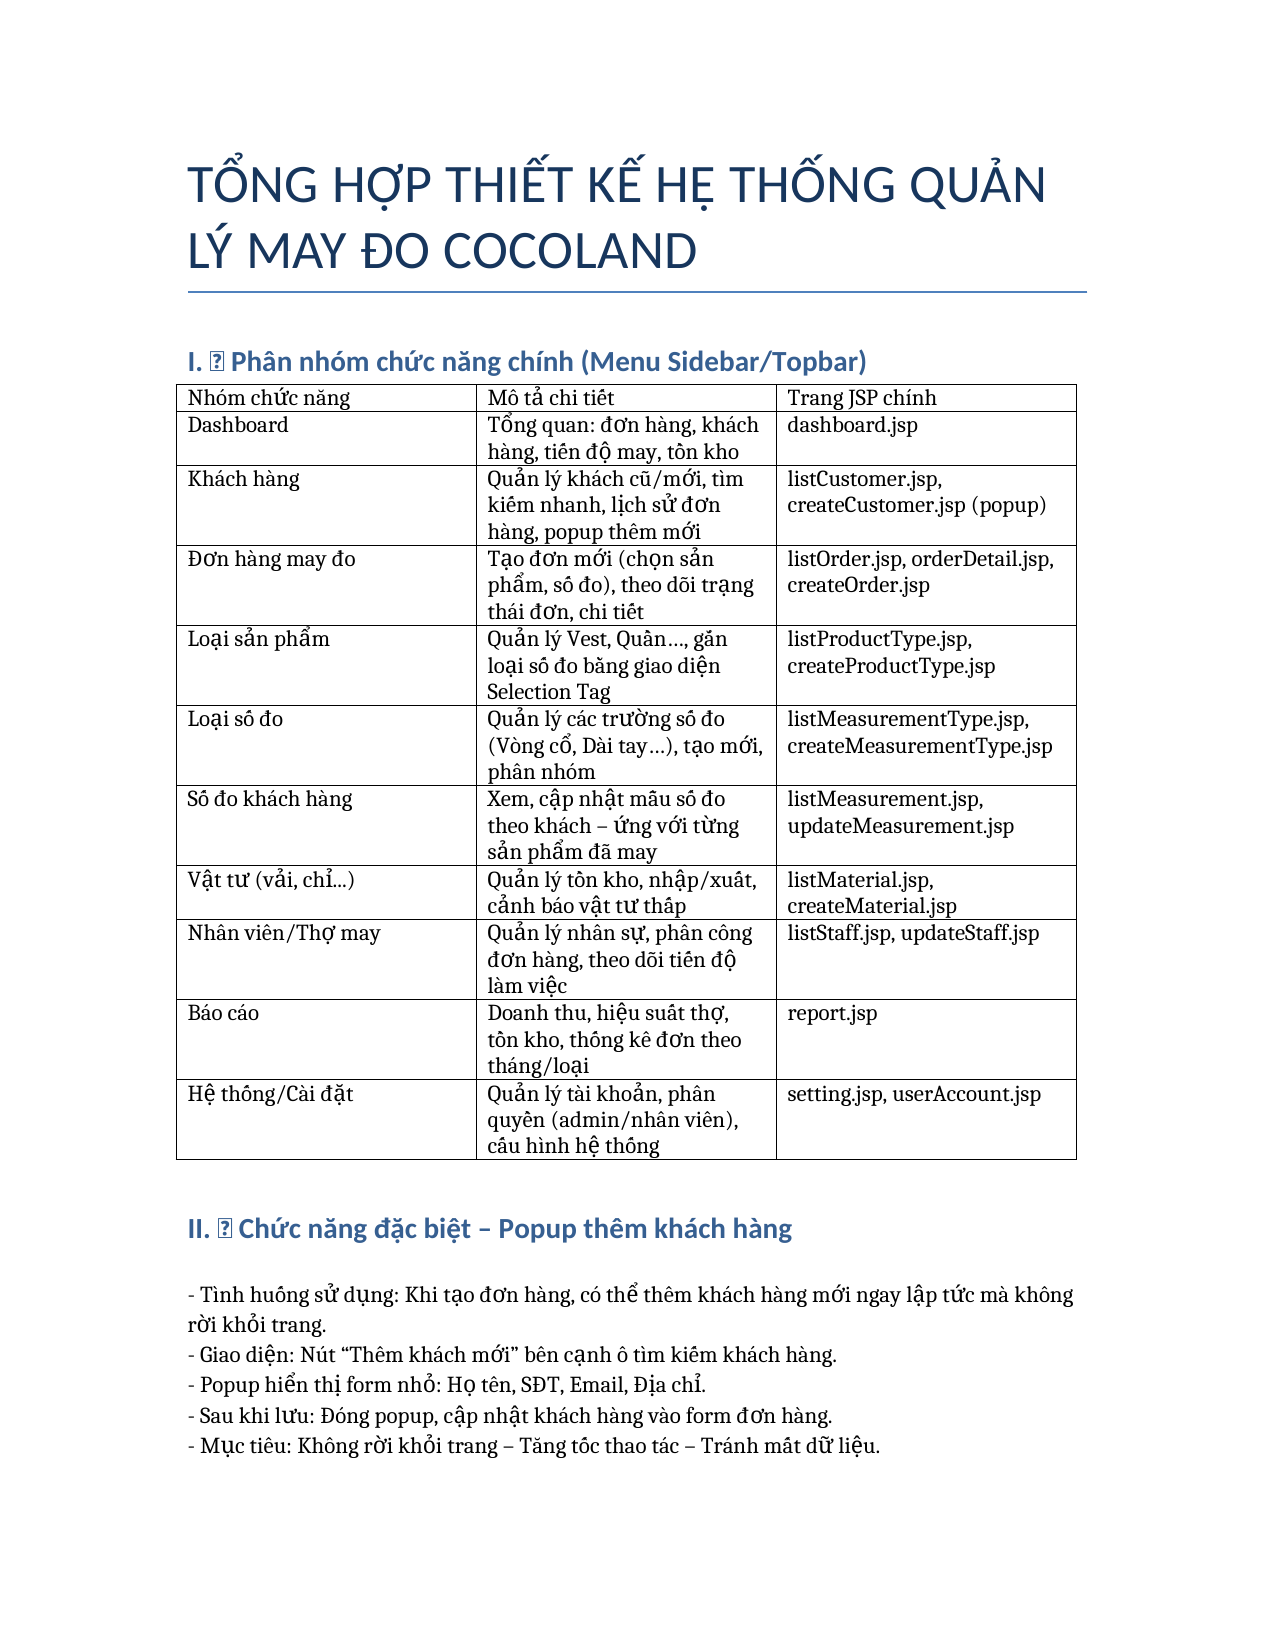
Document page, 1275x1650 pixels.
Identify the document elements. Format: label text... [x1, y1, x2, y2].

table_cell listStaff.jsp, updateStaff.jsp [777, 920, 1076, 999]
table_header Trang JSP chính [777, 385, 1076, 411]
table_cell listProductType.jsp, createProductType.jsp [777, 626, 1076, 705]
table_cell Khách hàng [177, 466, 476, 545]
table_cell Đơn hàng may đo [177, 546, 476, 625]
table_cell setting.jsp, userAccount.jsp [777, 1080, 1076, 1159]
table_cell listMeasurement.jsp, updateMeasurement.jsp [777, 786, 1076, 865]
table_cell Dashboard [177, 412, 476, 465]
table_cell Quản lý khách cũ/mới, tìm kiếm nhanh, lịch sử đơn hàng, popup thêm mới [477, 466, 776, 545]
table_header Nhóm chức năng [177, 385, 476, 411]
table_cell listMeasurementType.jsp, createMeasurementType.jsp [777, 706, 1076, 785]
table_cell Tạo đơn mới (chọn sản phẩm, số đo), theo dõi trạng thái đơn, chi tiết [477, 546, 776, 625]
table_cell Vật tư (vải, chỉ...) [177, 866, 476, 919]
table_cell Loại số đo [177, 706, 476, 785]
table_cell report.jsp [777, 1000, 1076, 1079]
subtitle I. 🧩 Phân nhóm chức năng chính (Menu Sidebar/Topbar) [187, 343, 1087, 378]
table_cell Quản lý tồn kho, nhập/xuất, cảnh báo vật tư thấp [477, 866, 776, 919]
table_cell listOrder.jsp, orderDetail.jsp, createOrder.jsp [777, 546, 1076, 625]
table_cell Quản lý tài khoản, phân quyền (admin/nhân viên), cấu hình hệ thống [477, 1080, 776, 1159]
subtitle II. 🔧 Chức năng đặc biệt – Popup thêm khách hàng [187, 1210, 1087, 1246]
table_header Mô tả chi tiết [477, 385, 776, 411]
table_cell Quản lý nhân sự, phân công đơn hàng, theo dõi tiến độ làm việc [477, 920, 776, 999]
table_cell dashboard.jsp [777, 412, 1076, 465]
table_cell Số đo khách hàng [177, 786, 476, 865]
table_cell Nhân viên/Thợ may [177, 920, 476, 999]
table_cell Quản lý Vest, Quần…, gắn loại số đo bằng giao diện Selection Tag [477, 626, 776, 705]
table_cell Tổng quan: đơn hàng, khách hàng, tiến độ may, tồn kho [477, 412, 776, 465]
table_cell listCustomer.jsp, createCustomer.jsp (popup) [777, 466, 1076, 545]
title TỔNG HỢP THIẾT KẾ HỆ THỐNG QUẢN LÝ MAY ĐO COCOLAND [187, 150, 1087, 293]
table_cell Doanh thu, hiệu suất thợ, tồn kho, thống kê đơn theo tháng/loại [477, 1000, 776, 1079]
table_cell Xem, cập nhật mẫu số đo theo khách – ứng với từng sản phẩm đã may [477, 786, 776, 865]
table_cell Báo cáo [177, 1000, 476, 1079]
table_cell Loại sản phẩm [177, 626, 476, 705]
text - Tình huống sử dụng: Khi tạo đơn hàng, có thể thêm khách hàng mới ngay lập tức mà không rời khỏi trang. - Giao diện: Nút “Thêm khách mới” bên cạnh ô tìm kiếm khách hàng. - Popup hiển thị form nhỏ: Họ tên, SĐT, Email, Địa chỉ. - Sau khi lưu: Đóng popup, cập nhật khách hàng vào form đơn hàng. - Mục tiêu: Không rời khỏi trang – Tăng tốc thao tác – Tránh mất dữ liệu. [187, 1251, 1087, 1489]
table_cell listMaterial.jsp, createMaterial.jsp [777, 866, 1076, 919]
table_cell Quản lý các trường số đo (Vòng cổ, Dài tay…), tạo mới, phân nhóm [477, 706, 776, 785]
table_cell Hệ thống/Cài đặt [177, 1080, 476, 1159]
